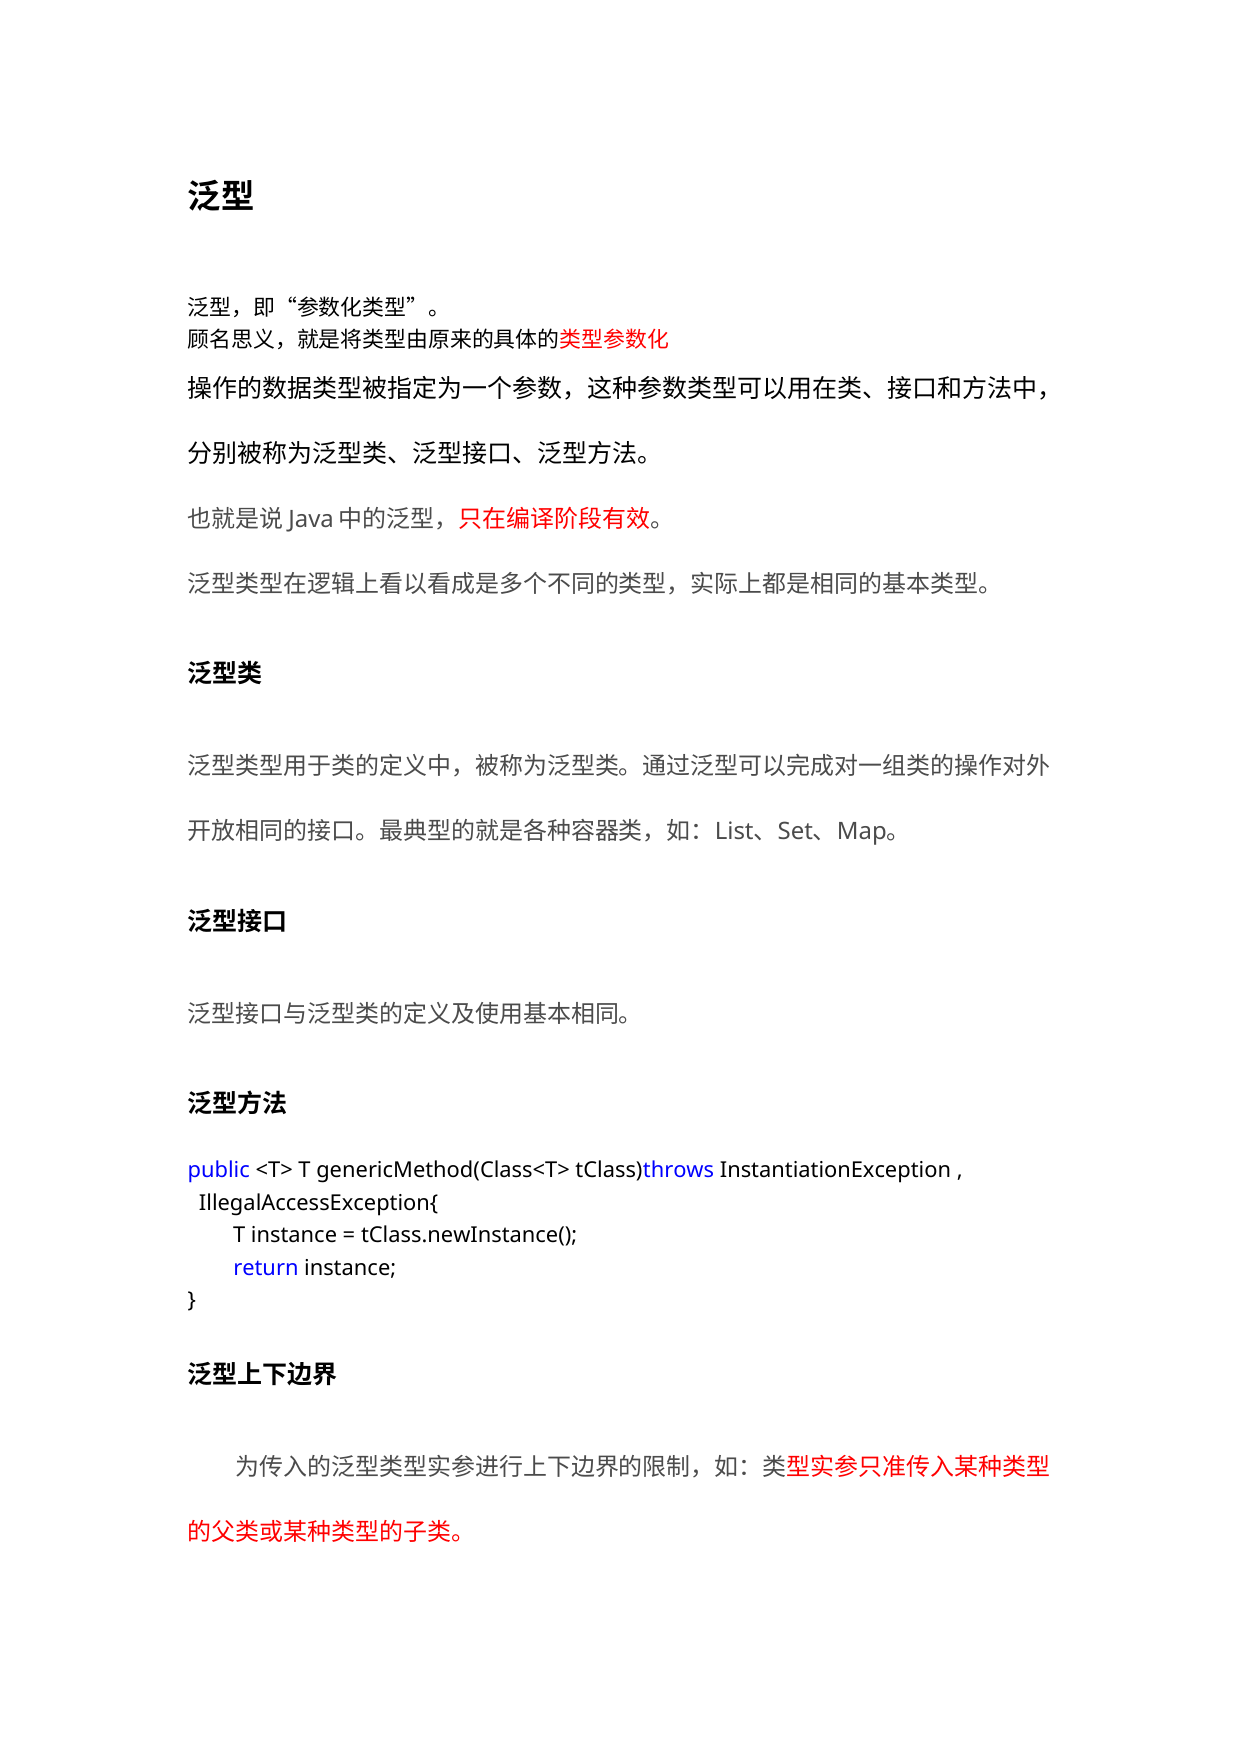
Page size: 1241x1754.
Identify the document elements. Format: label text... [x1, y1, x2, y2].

text 泛型类型用于类的定义中，被称为泛型类。通过泛型可以完成对一组类的操作对外开放相同的接口。最典型的就是各种容器类，如：List、Set、Map。 [187, 732, 1053, 862]
subtitle 泛型方法 [187, 1069, 1053, 1134]
text 操作的数据类型被指定为一个参数，这种参数类型可以用在类、接口和方法中，分别被称为泛型类、泛型接口、泛型方法。 [187, 354, 1053, 484]
text return instance; [187, 1250, 1053, 1283]
text 也就是说Java中的泛型，只在编译阶段有效。 [187, 484, 1053, 549]
text 顾名思义，就是将类型由原来的具体的类型参数化 [187, 322, 1053, 354]
text IllegalAccessException{ [187, 1185, 1053, 1218]
subtitle 泛型接口 [187, 887, 1053, 952]
subtitle 泛型 [187, 162, 1053, 227]
text 为传入的泛型类型实参进行上下边界的限制，如：类型实参只准传入某种类型的父类或某种类型的子类。 [187, 1433, 1053, 1563]
text } [187, 1283, 1053, 1315]
text public <T> T genericMethod(Class<T> tClass)throws InstantiationException , [187, 1153, 1053, 1185]
text T instance = tClass.newInstance(); [187, 1218, 1053, 1250]
subtitle 泛型类 [187, 639, 1053, 704]
text 泛型，即“参数化类型”。 [187, 289, 1053, 322]
subtitle 泛型上下边界 [187, 1340, 1053, 1405]
text 泛型类型在逻辑上看以看成是多个不同的类型，实际上都是相同的基本类型。 [187, 549, 1053, 614]
text 泛型接口与泛型类的定义及使用基本相同。 [187, 979, 1053, 1044]
